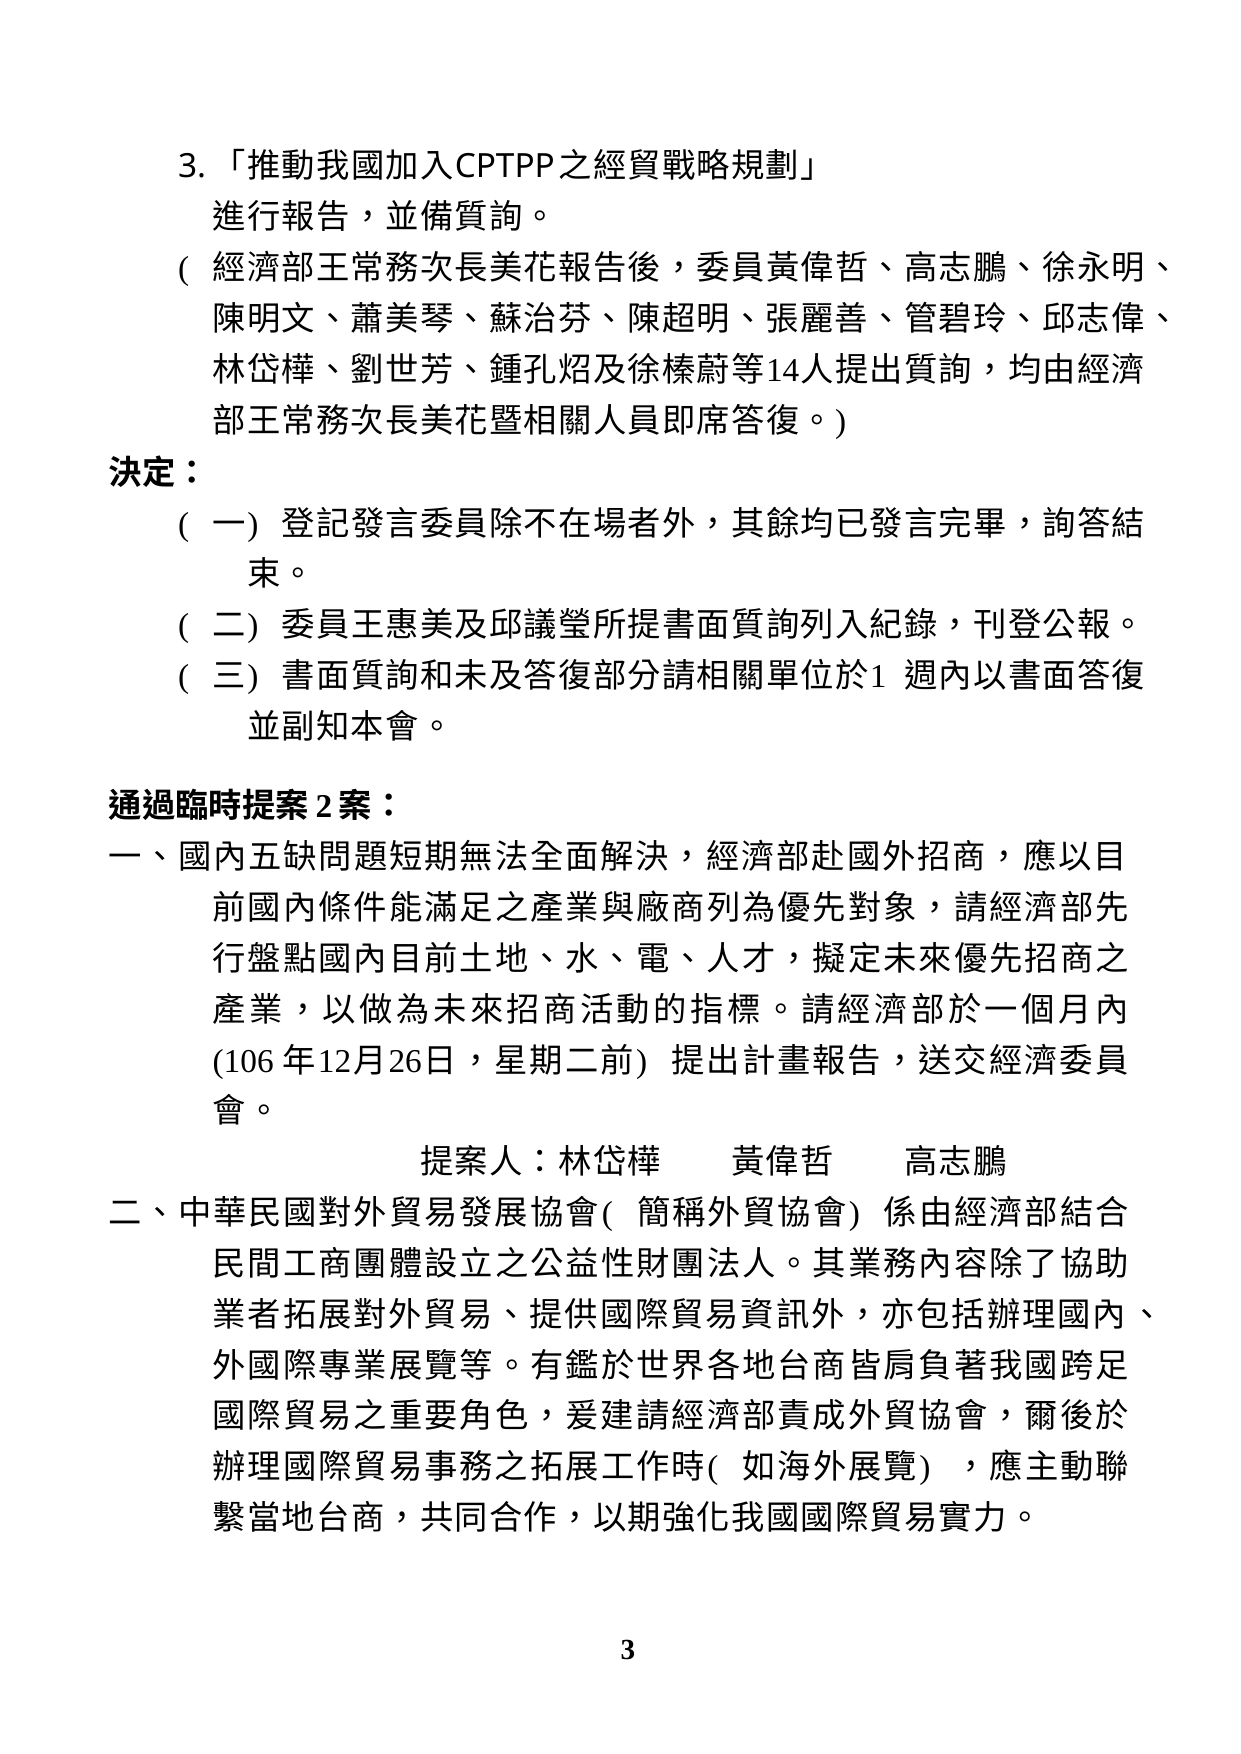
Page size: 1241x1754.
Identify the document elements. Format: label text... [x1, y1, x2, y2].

list 書面質詢和未及答復部分請相關單位於1週內以書面答復並副知本會。 [145, 647, 1146, 749]
list 國內五缺問題短期無法全面解決，經濟部赴國外招商，應以目前國內條件能滿足之產業與廠商列為優先對象，請經濟部先行盤點國內目前土地、水、電、人才，擬定未來優先招商之產業，以做為未來招商活動的指標。請經濟部於一個月內(106年12月26日，星期二前)提出計畫報告，送交經濟委員會。 [109, 829, 1130, 1134]
text (經濟部王常務次長美花報告後，委員黃偉哲、高志鵬、徐永明、陳明文、蕭美琴、蘇治芬、陳超明、張麗善、管碧玲、邱志偉、林岱樺、劉世芳、鍾孔炤及徐榛蔚等14人提出質詢，均由經濟部王常務次長美花暨相關人員即席答復。) [167, 239, 1146, 443]
text 決定： [109, 443, 1146, 495]
list 委員王惠美及邱議瑩所提書面質詢列入紀錄，刊登公報。 [145, 597, 1146, 647]
list 「推動我國加入CPTPP之經貿戰略規劃」 [176, 138, 1146, 189]
text 通過臨時提案2案： [109, 774, 1130, 829]
list 登記發言委員除不在場者外，其餘均已發言完畢，詢答結束。 [145, 495, 1146, 597]
text 提案人：林岱樺 黃偉哲 高志鵬 [386, 1134, 1042, 1184]
list 中華民國對外貿易發展協會(簡稱外貿協會)係由經濟部結合民間工商團體設立之公益性財團法人。其業務內容除了協助業者拓展對外貿易、提供國際貿易資訊外，亦包括辦理國內、外國際專業展覽等。有鑑於世界各地台商皆肩負著我國跨足國際貿易之重要角色，爰建請經濟部責成外貿協會，爾後於辦理國際貿易事務之拓展工作時(如海外展覽)，應主動聯繫當地台商，共同合作，以期強化我國國際貿易實力。 [109, 1184, 1130, 1540]
text 進行報告，並備質詢。 [209, 189, 1146, 239]
